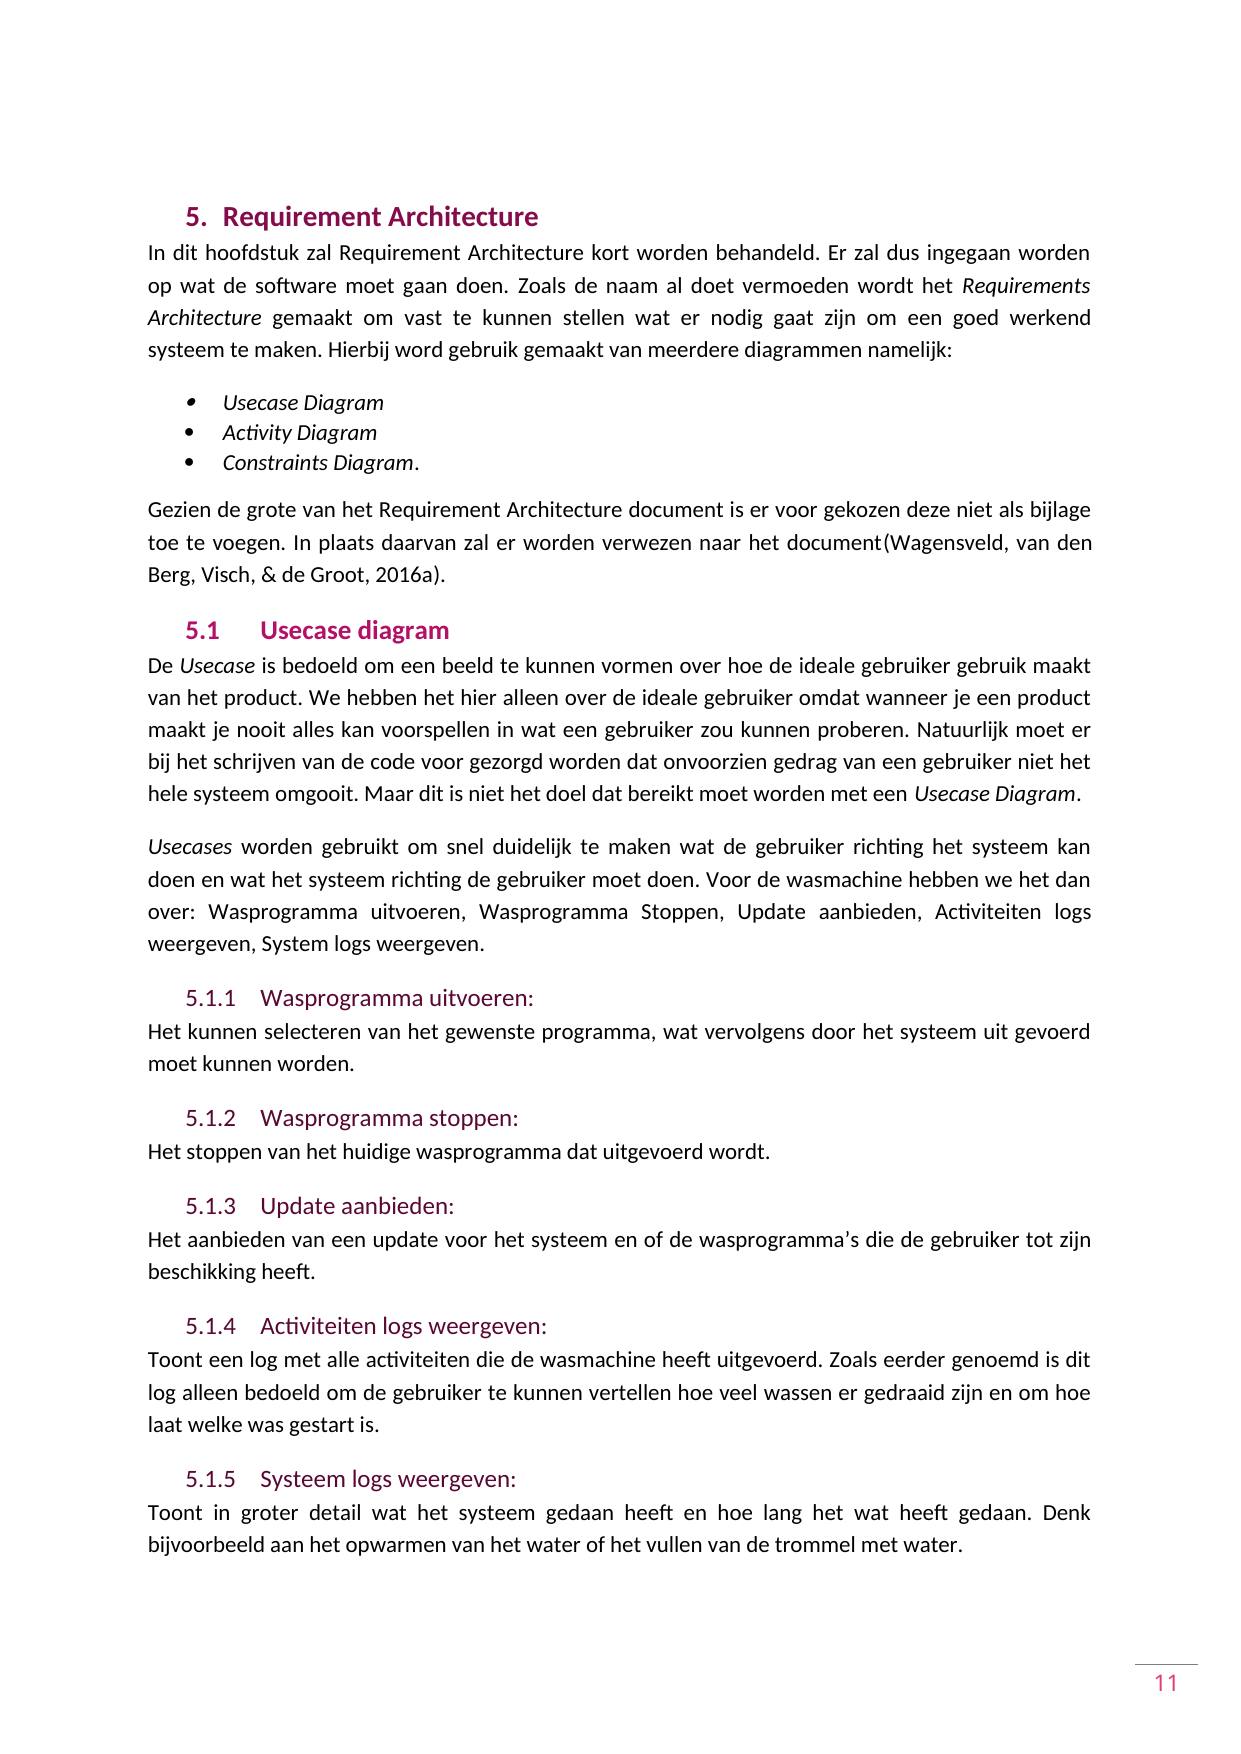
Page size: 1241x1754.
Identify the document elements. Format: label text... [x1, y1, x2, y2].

text Het aanbieden van een update voor het systeem en of de wasprogramma’s die de gebruiker tot zijn beschikking heeft. [148, 1225, 1093, 1286]
text Gezien de grote van het Requirement Architecture document is er voor gekozen deze niet als bijlage toe te voegen. In plaats daarvan zal er worden verwezen naar het document(Wagensveld, van den Berg, Visch, & de Groot, 2016a). [148, 495, 1093, 588]
text Het kunnen selecteren van het gewenste programma, wat vervolgens door het systeem uit gevoerd moet kunnen worden. [148, 1017, 1093, 1077]
list Usecase Diagram [185, 388, 1093, 416]
text In dit hoofdstuk zal Requirement Architecture kort worden behandeld. Er zal dus ingegaan worden op wat de software moet gaan doen. Zoals de naam al doet vermoeden wordt het Requirements Architecture gemaakt om vast te kunnen stellen wat er nodig gaat zijn om een goed werkend systeem te maken. Hierbij word gebruik gemaakt van meerdere diagrammen namelijk: [148, 238, 1093, 363]
list Activity Diagram [185, 418, 1093, 446]
text Het stoppen van het huidige wasprogramma dat uitgevoerd wordt. [148, 1137, 1093, 1165]
text De Usecase is bedoeld om een beeld te kunnen vormen over hoe de ideale gebruiker gebruik maakt van het product. We hebben het hier alleen over de ideale gebruiker omdat wanneer je een product maakt je nooit alles kan voorspellen in wat een gebruiker zou kunnen proberen. Natuurlijk moet er bij het schrijven van de code voor gezorgd worden dat onvoorzien gedrag van een gebruiker niet het hele systeem omgooit. Maar dit is niet het doel dat bereikt moet worden met een Usecase Diagram. [148, 651, 1093, 807]
subtitle Update aanbieden: [185, 1190, 1093, 1221]
subtitle Requirement Architecture [185, 198, 1093, 233]
subtitle Systeem logs weergeven: [185, 1463, 1093, 1493]
subtitle Usecase diagram [185, 613, 1093, 646]
list Constraints Diagram. [185, 448, 1093, 477]
subtitle Wasprogramma uitvoeren: [185, 982, 1093, 1013]
subtitle Activiteiten logs weergeven: [185, 1311, 1093, 1341]
text Toont een log met alle activiteiten die de wasmachine heeft uitgevoerd. Zoals eerder genoemd is dit log alleen bedoeld om de gebruiker te kunnen vertellen hoe veel wassen er gedraaid zijn en om hoe laat welke was gestart is. [148, 1346, 1093, 1438]
subtitle Wasprogramma stoppen: [185, 1102, 1093, 1133]
text Toont in groter detail wat het systeem gedaan heeft en hoe lang het wat heeft gedaan. Denk bijvoorbeeld aan het opwarmen van het water of het vullen van de trommel met water. [148, 1498, 1093, 1558]
text Usecases worden gebruikt om snel duidelijk te maken wat de gebruiker richting het systeem kan doen en wat het systeem richting de gebruiker moet doen. Voor de wasmachine hebben we het dan over: Wasprogramma uitvoeren, Wasprogramma Stoppen, Update aanbieden, Activiteiten logs weergeven, System logs weergeven. [148, 832, 1093, 957]
